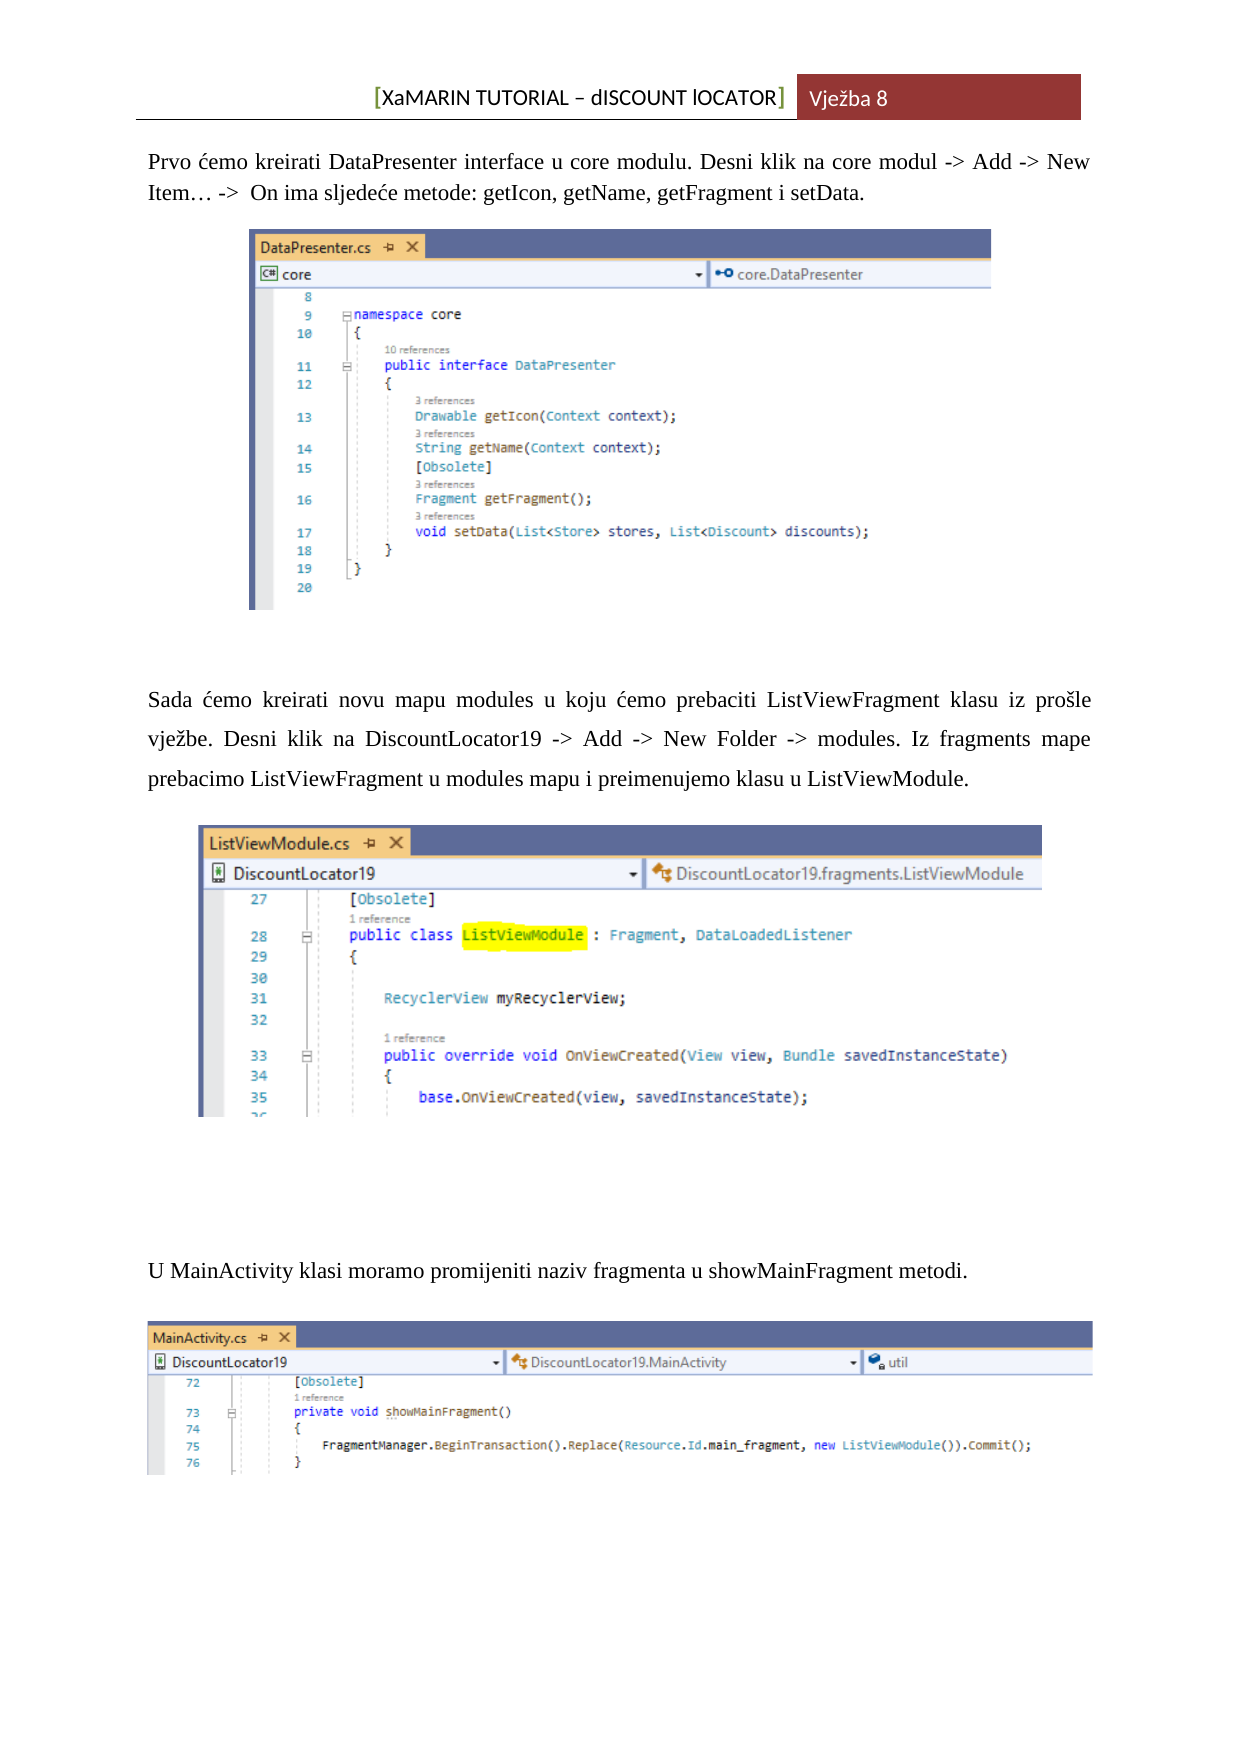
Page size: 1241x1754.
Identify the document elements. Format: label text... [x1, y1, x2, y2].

text Prvo ćemo kreirati DataPresenter interface u core modulu. Desni klik na core modul -> Add -> New Item… -> On ima sljedeće metode: getIcon, getName, getFragment i setData. [148, 148, 1093, 205]
text U MainActivity klasi moramo promijeniti naziv fragmenta u showMainFragment metodi. [148, 1257, 1093, 1283]
picture [249, 229, 992, 610]
picture [147, 1321, 1093, 1475]
picture [198, 825, 1042, 1117]
text Sada ćemo kreirati novu mapu modules u koju ćemo prebaciti ListViewFragment klasu iz prošle vježbe. Desni klik na DiscountLocator19 -> Add -> New Folder -> modules. Iz fragments mape prebacimo ListViewFragment u modules mapu i preimenujemo klasu u ListViewModule. [148, 686, 1093, 791]
